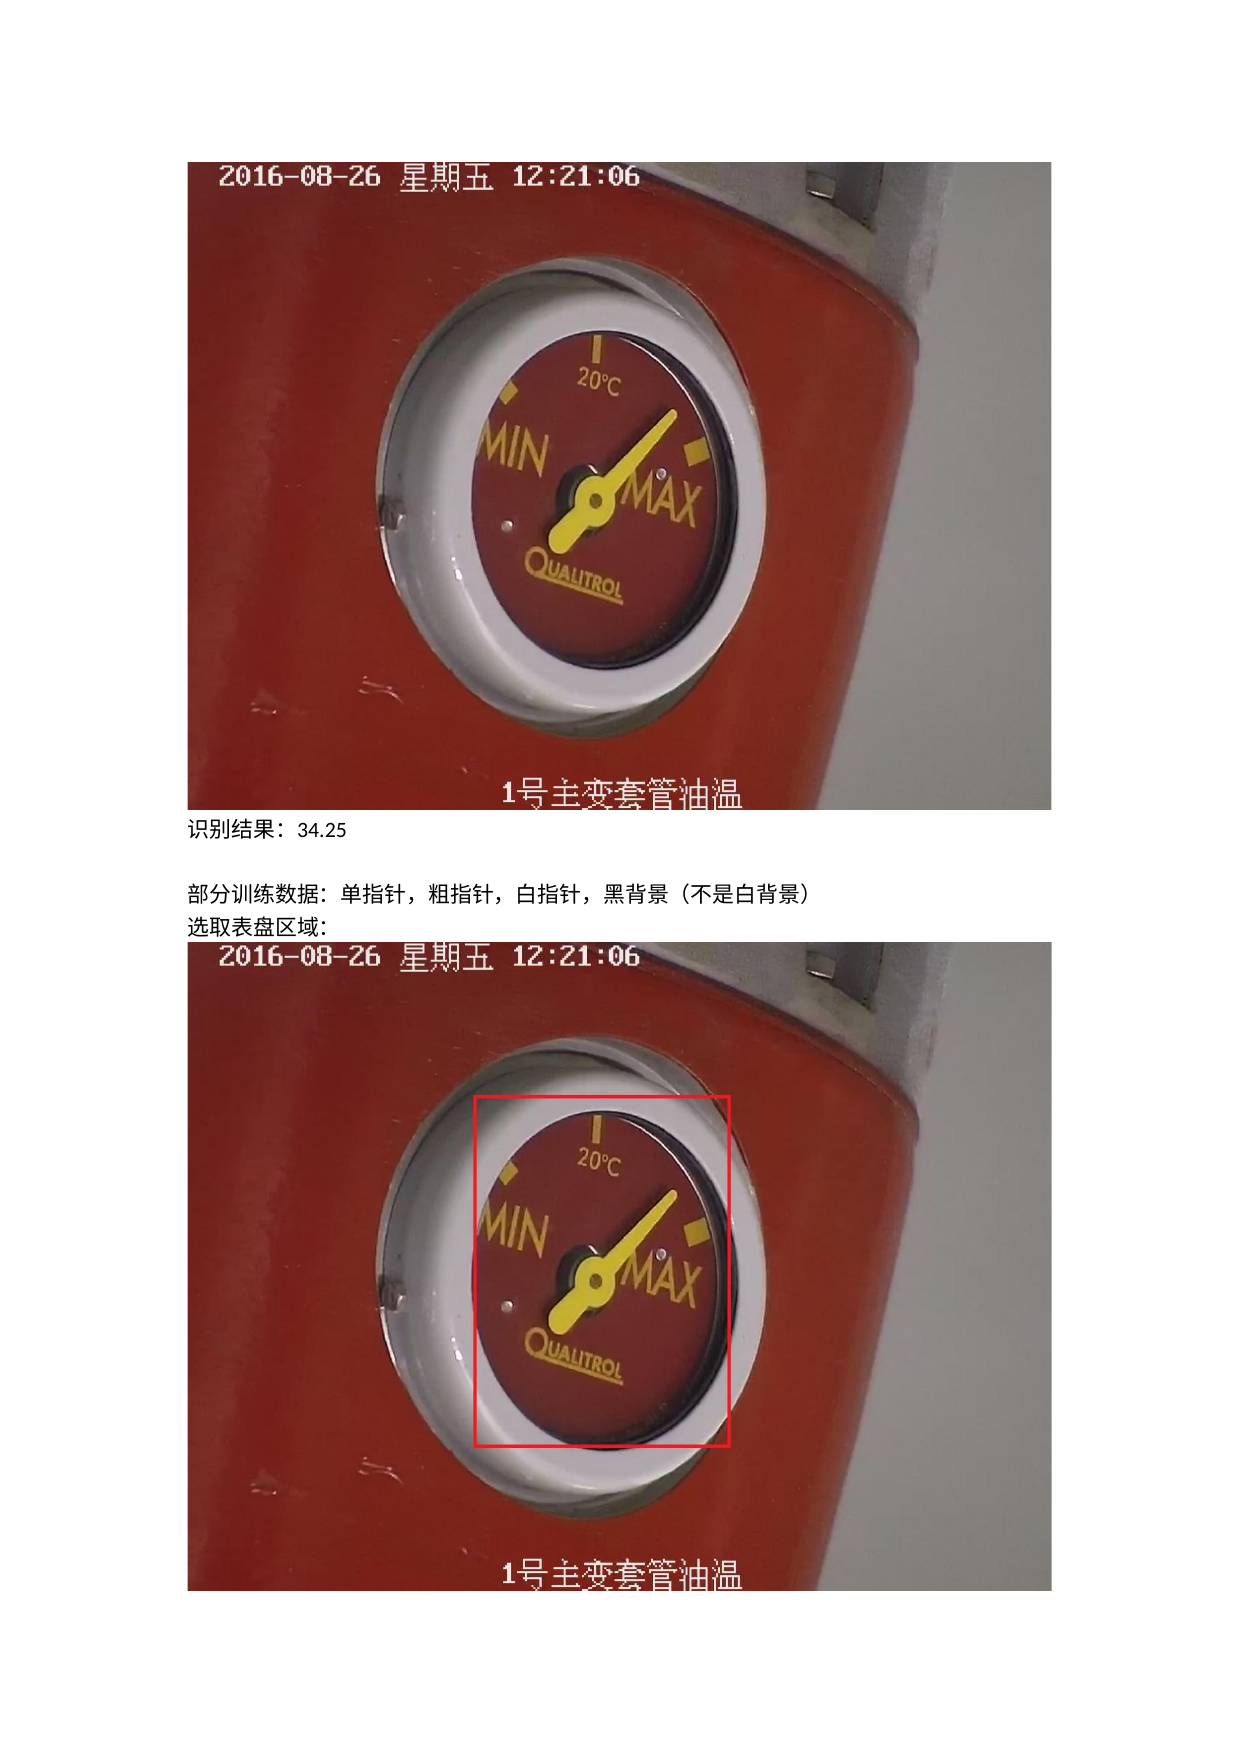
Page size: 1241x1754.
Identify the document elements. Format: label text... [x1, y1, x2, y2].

text 识别结果：34.25 [187, 812, 1053, 844]
text 部分训练数据：单指针，粗指针，白指针，黑背景（不是白背景） [187, 877, 1053, 909]
picture [187, 162, 1052, 810]
picture [187, 942, 1052, 1591]
text 选取表盘区域： [187, 909, 1053, 942]
